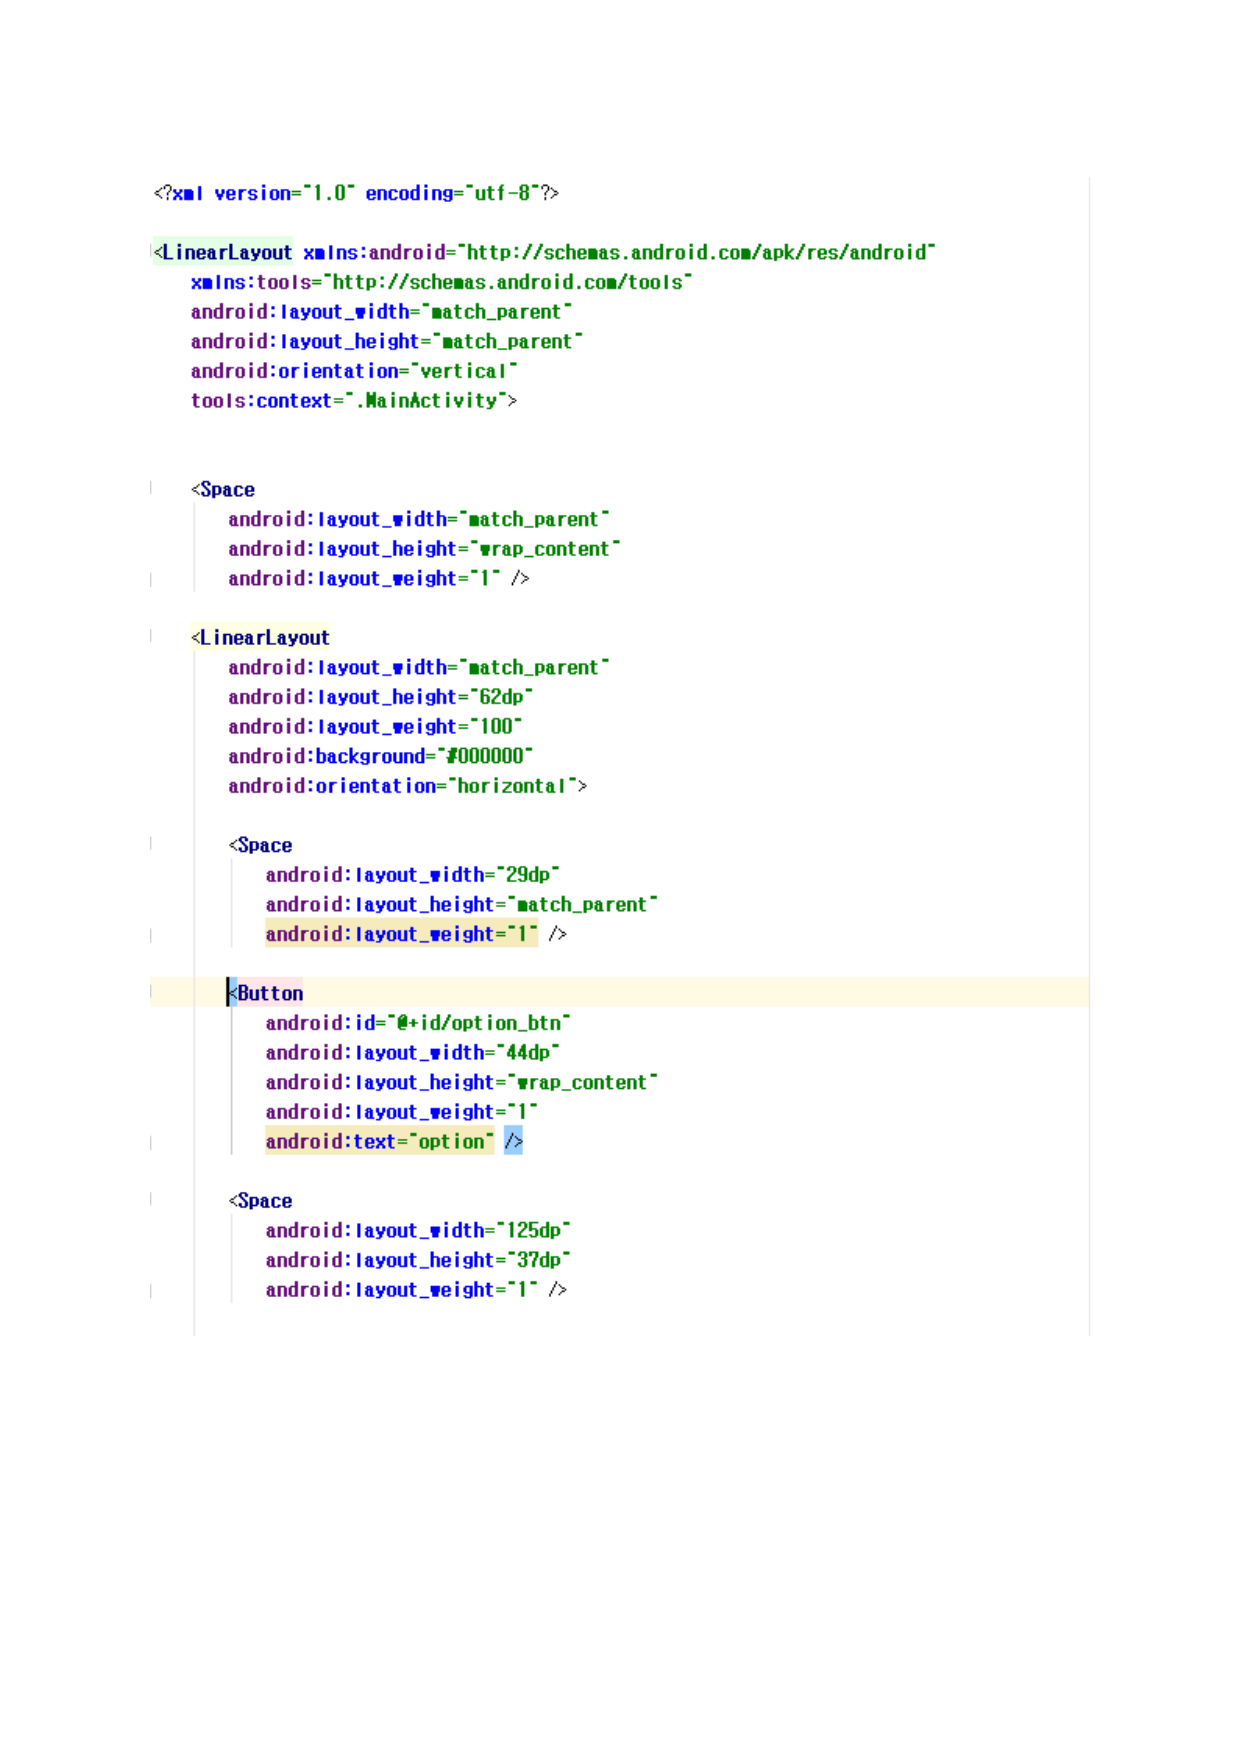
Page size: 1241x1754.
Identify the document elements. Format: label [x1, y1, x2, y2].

picture [150, 177, 1091, 1336]
